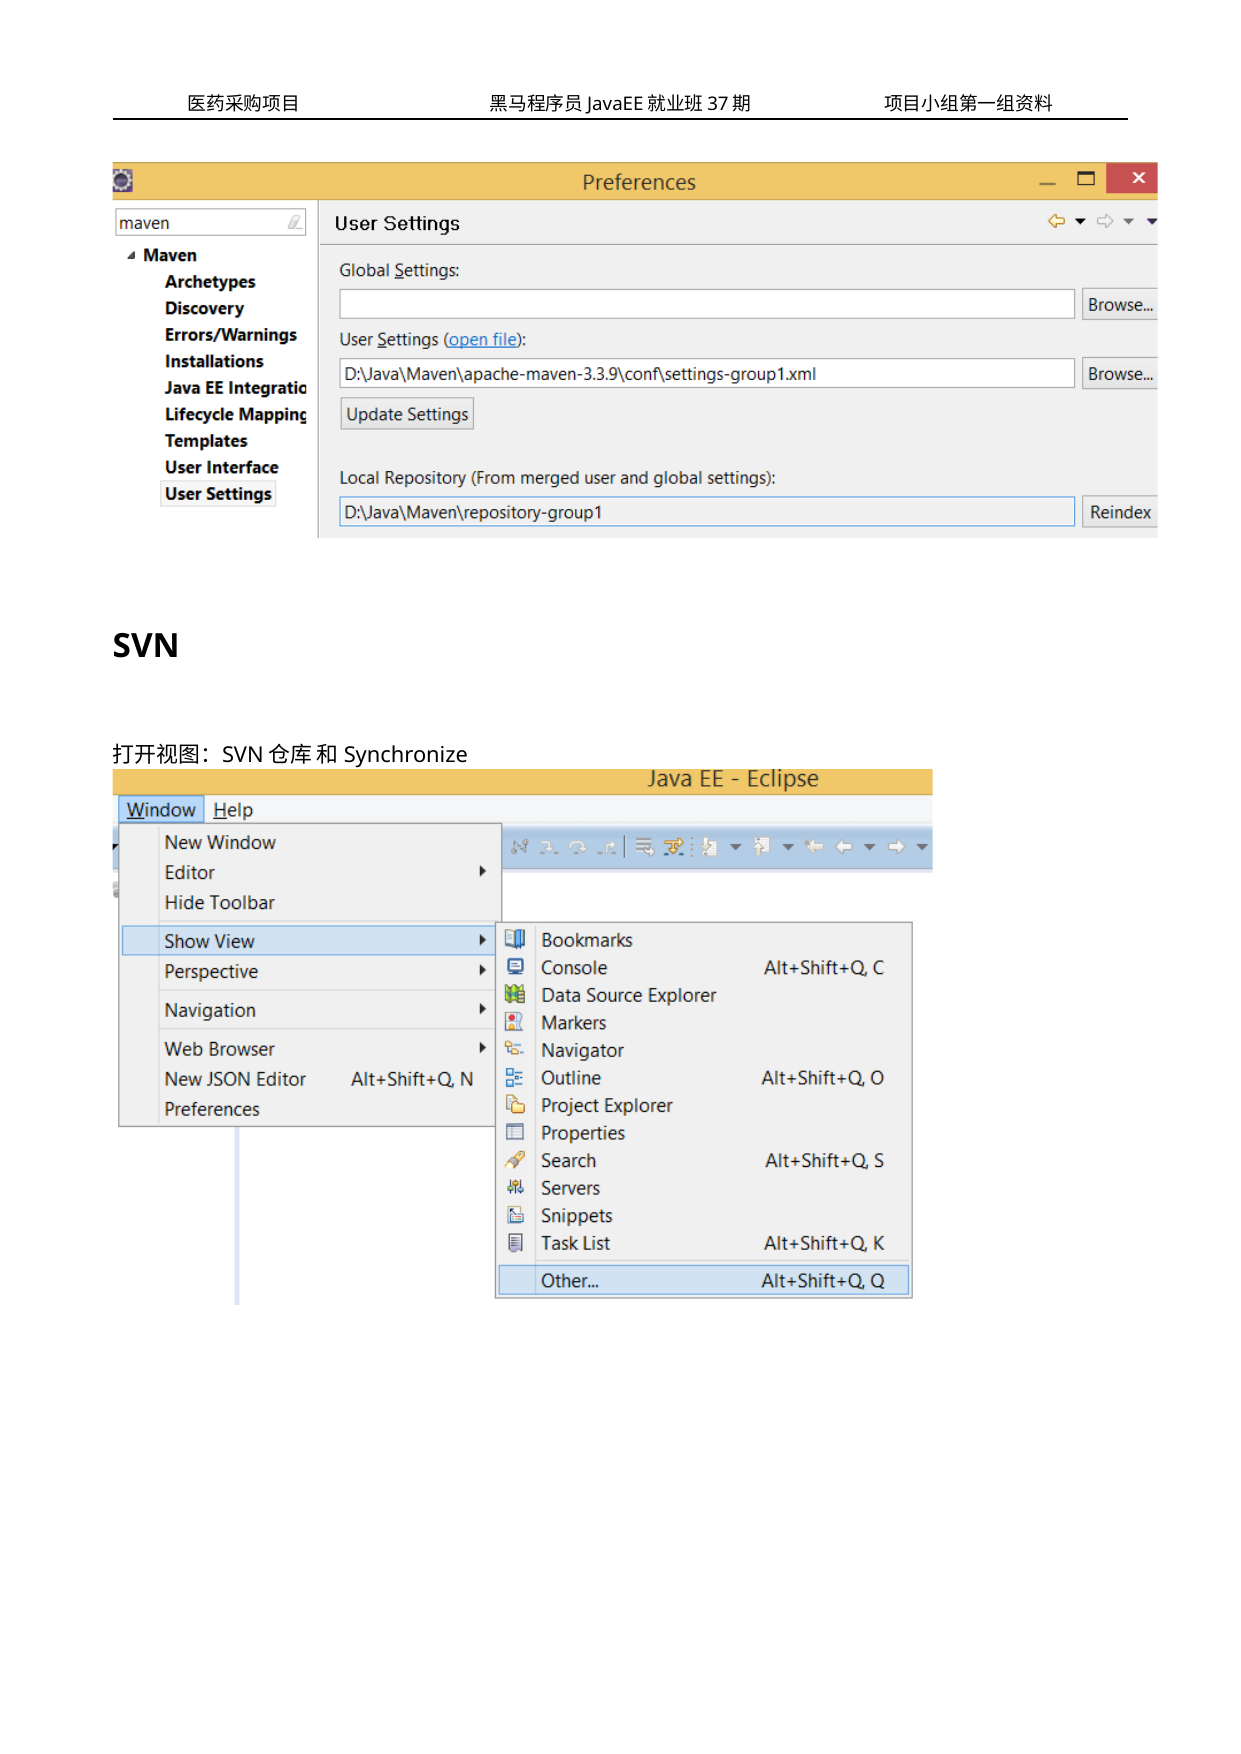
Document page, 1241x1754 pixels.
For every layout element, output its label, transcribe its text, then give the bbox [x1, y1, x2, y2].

picture [112, 769, 933, 1305]
picture [112, 162, 1158, 538]
subtitle SVN [112, 612, 1128, 677]
text 打开视图：SVN仓库 和 Synchronize [112, 737, 1128, 769]
